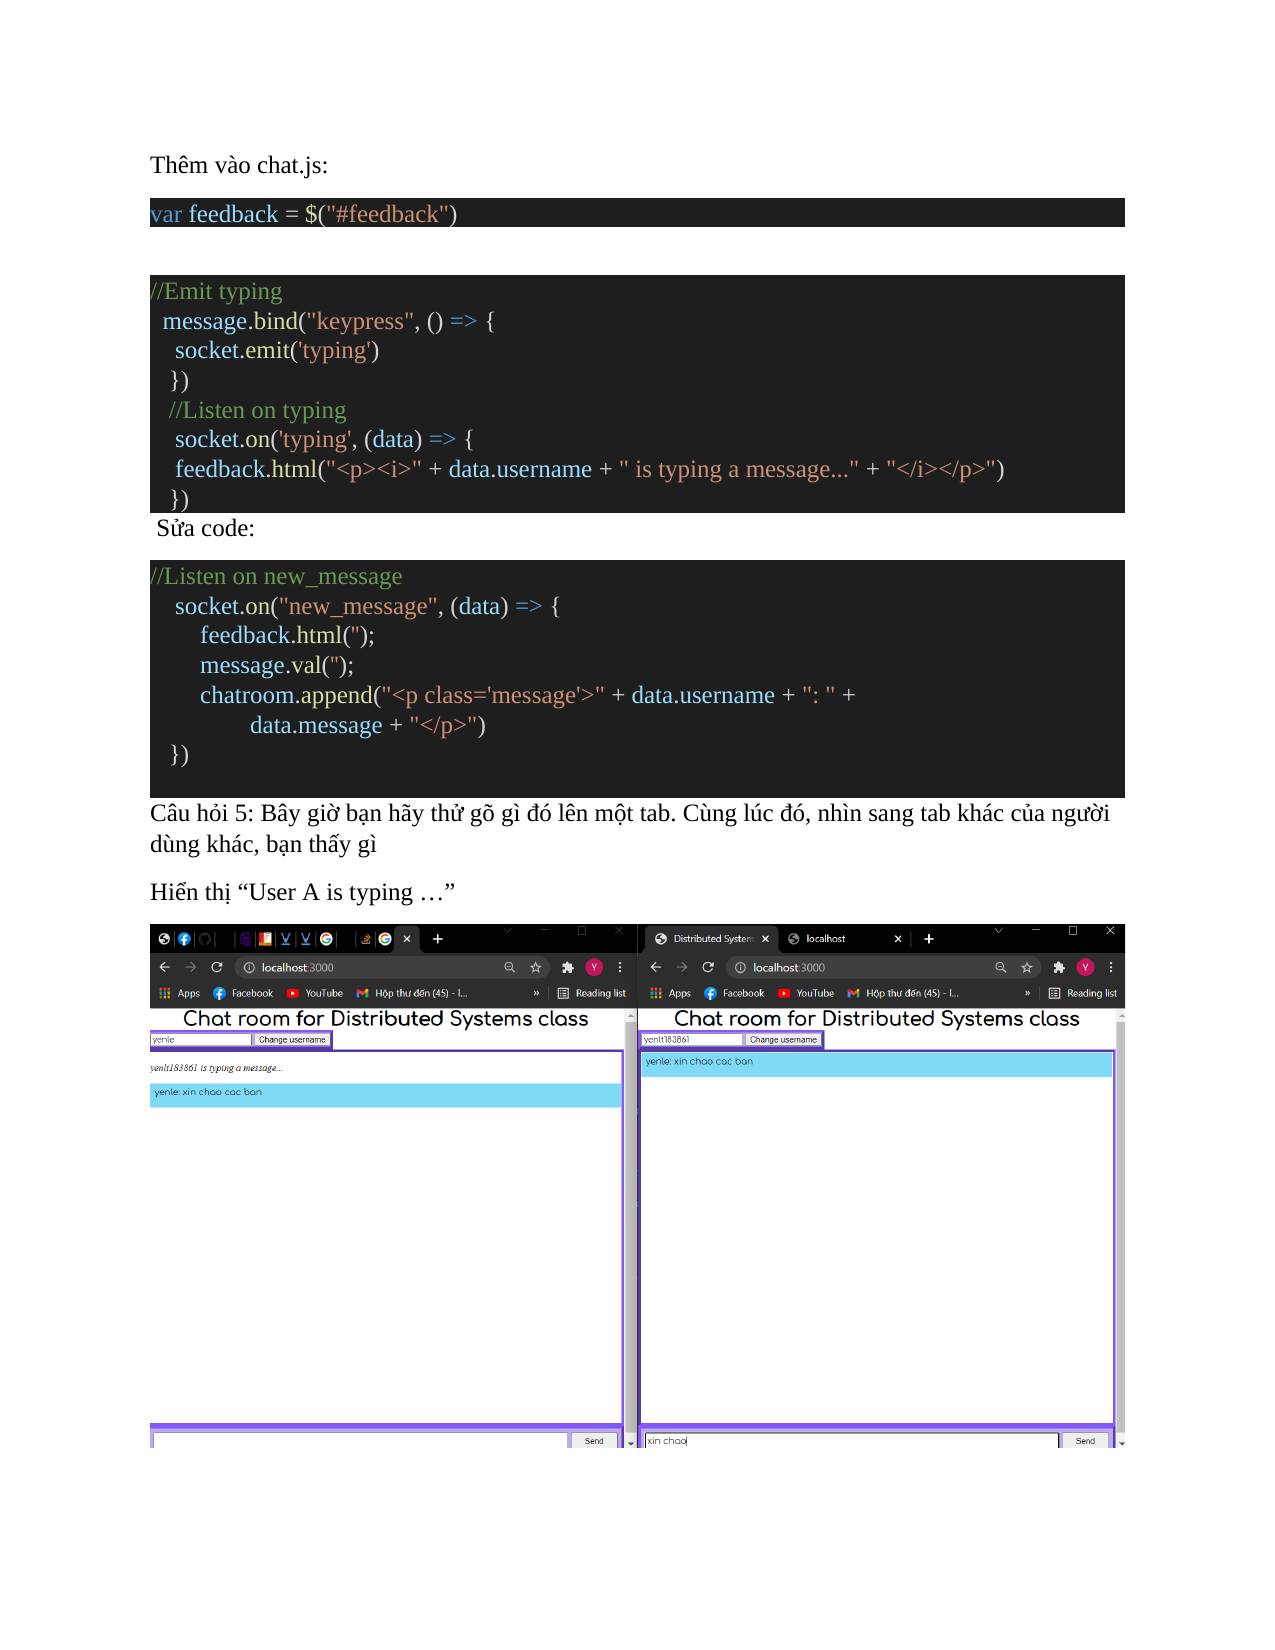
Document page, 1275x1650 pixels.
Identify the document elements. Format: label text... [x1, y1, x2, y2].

text message.val(''); [150, 649, 1125, 679]
text }) [150, 364, 1125, 394]
text var feedback = $("#feedback") [150, 198, 1125, 227]
text socket.emit('typing') [150, 334, 1125, 364]
text message.bind("keypress", () => { [150, 305, 1125, 334]
text feedback.html("<p><i>" + data.username + " is typing a message..." + "</i></p>") [150, 453, 1125, 483]
text //Listen on new_message [150, 560, 1125, 590]
text Câu hỏi 5: Bây giờ bạn hãy thử gõ gì đó lên một tab. Cùng lúc đó, nhìn sang tab khác của người dùng khác, bạn thấy gì [150, 798, 1125, 858]
text //Emit typing [150, 275, 1125, 305]
text Thêm vào chat.js: [150, 150, 1125, 179]
text socket.on("new_message", (data) => { [150, 590, 1125, 620]
text feedback.html(''); [150, 620, 1125, 649]
text Sửa code: [150, 513, 1125, 541]
text }) [150, 483, 1125, 513]
text chatroom.append("<p class='message'>" + data.username + ": " + [150, 679, 1125, 709]
text //Listen on typing [150, 394, 1125, 423]
text }) [150, 738, 1125, 768]
text Hiển thị “User A is typing …” [150, 877, 1125, 905]
text data.message + "</p>") [150, 709, 1125, 738]
text socket.on('typing', (data) => { [150, 423, 1125, 453]
picture [150, 924, 1125, 1448]
